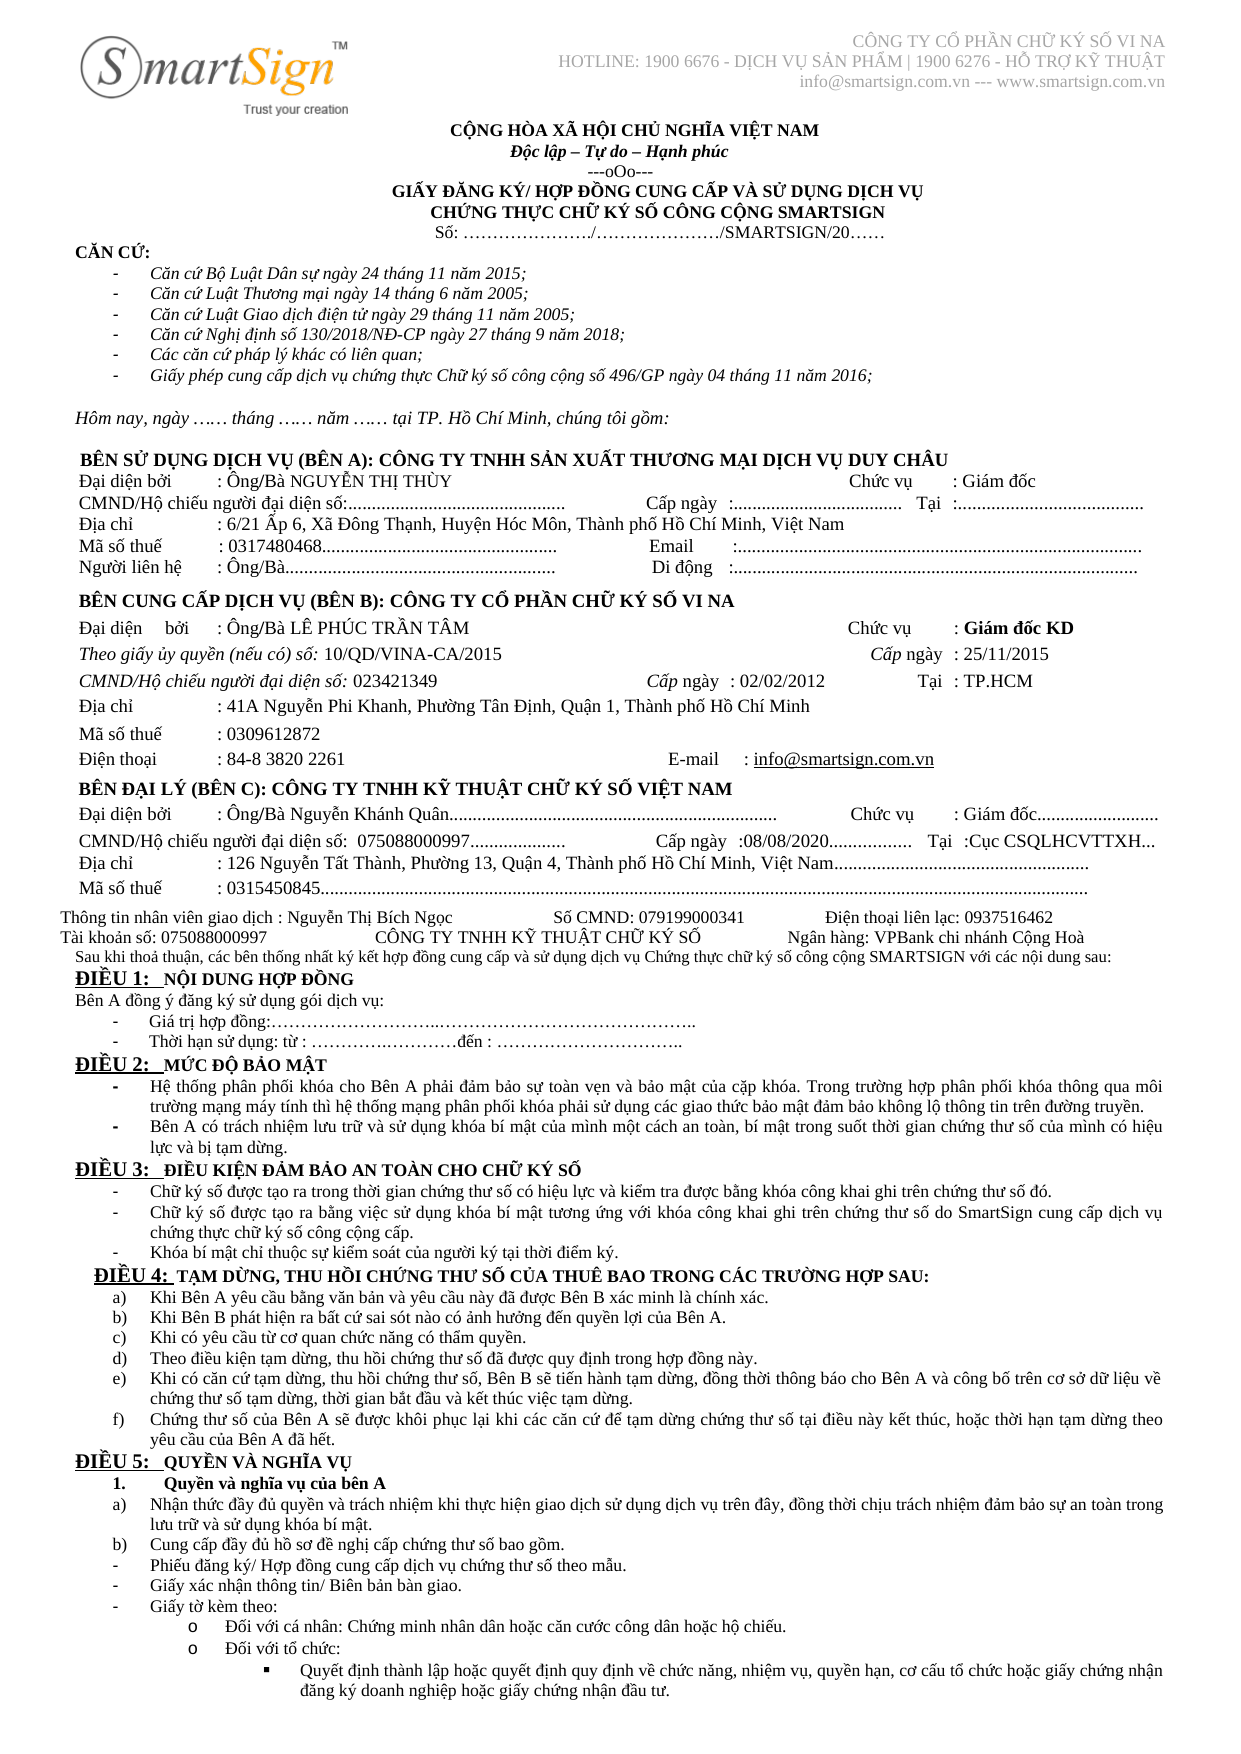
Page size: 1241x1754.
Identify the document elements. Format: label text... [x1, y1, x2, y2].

list Giá trị hợp đồng:………………………..…………………………………….. [112, 1011, 1165, 1031]
table_cell :Cục CSQLHCVTTXH [964, 830, 1162, 852]
text Số: …………………./…………………/SMARTSIGN/20…… [75, 222, 1165, 242]
list Khóa bí mật chỉ thuộc sự kiểm soát của người ký tại thời điểm ký. [112, 1242, 1165, 1263]
table_cell : Ông/Bà Nguyễn Khánh Quân [217, 803, 836, 830]
table_cell CMND/Hộ chiếu người đại diện số: [79, 492, 618, 513]
list Hệ thống phân phối khóa cho Bên A phải đảm bảo sự toàn vẹn và bảo mật của cặp khóa. Trong trường hợp phân phối khóa thông qua môi trường mạng máy tính thì hệ thống mạng phân phối khóa phải sử dụng các giao thức bảo mật đảm bảo không lộ thông tin trên đường truyền. [112, 1076, 1165, 1116]
list Chữ ký số được tạo ra bằng việc sử dụng khóa bí mật tương ứng với khóa công khai ghi trên chứng thư số do SmartSign cung cấp dịch vụ chứng thực chữ ký số công cộng cấp. [112, 1201, 1165, 1242]
table_cell :08/08/2020 [738, 830, 920, 852]
table_cell CMND/Hộ chiếu người đại diện số: 023421349 [79, 670, 619, 695]
table_cell : 126 Nguyễn Tất Thành, Phường 13, Quận 4, Thành phố Hồ Chí Minh, Việt Nam [217, 852, 1162, 877]
text Độc lập – Tự do – Hạnh phúc [75, 141, 1165, 161]
table_cell Mã số thuế [79, 877, 217, 906]
table_cell Email [622, 535, 732, 556]
list Khi có yêu cầu từ cơ quan chức năng có thẩm quyền. [112, 1327, 1165, 1348]
table_cell : Ông/Bà NGUYỄN THỊ THÙY [217, 470, 835, 492]
table_cell Tại [910, 670, 954, 695]
list Căn cứ Nghị định số 130/2018/NĐ-CP ngày 27 tháng 9 năm 2018; [112, 324, 1165, 344]
text Tài khoản số: 075088000997 CÔNG TY TNHH KỸ THUẬT CHỮ KÝ SỐ Ngân hàng: VPBank chi nhánh Cộng Hoà [60, 927, 1183, 947]
table_cell Đại diện bởi [79, 617, 217, 643]
list Quyền và nghĩa vụ của bên A [112, 1473, 1165, 1493]
table_cell : TP.HCM [954, 670, 1162, 695]
table_cell BÊN ĐẠI LÝ (BÊN C): CÔNG TY TNHH KỸ THUẬT CHỮ KÝ SỐ VIỆT NAM [79, 778, 1162, 803]
list Giấy xác nhận thông tin/ Biên bản bàn giao. [112, 1575, 1165, 1595]
table_cell : Ông/Bà [217, 556, 618, 590]
list Căn cứ Bộ Luật Dân sự ngày 24 tháng 11 năm 2015; [112, 262, 1165, 283]
list Các căn cứ pháp lý khác có liên quan; [112, 344, 1165, 364]
list Thời hạn sử dụng: từ : ………….…………đến : ………………………….. [112, 1031, 1165, 1051]
table_cell BÊN CUNG CẤP DỊCH VỤ (BÊN B): CÔNG TY CỔ PHẦN CHỮ KÝ SỐ VI NA [79, 590, 1162, 617]
text CHỨNG THỰC CHỮ KÝ SỐ CÔNG CỘNG SMARTSIGN [75, 202, 1165, 222]
list Giấy phép cung cấp dịch vụ chứng thực Chữ ký số công cộng số 496/GP ngày 04 tháng 11 năm 2016; [112, 364, 1165, 385]
list Khi Bên B phát hiện ra bất cứ sai sót nào có ảnh hưởng đến quyền lợi của Bên A. [112, 1307, 1165, 1327]
table_cell : Giám đốc [953, 470, 1162, 492]
table_cell Cấp ngày [625, 830, 738, 852]
list ĐIỀU KIỆN ĐẢM BẢO AN TOÀN CHO CHỮ KÝ SỐ [75, 1157, 1165, 1181]
table_cell : Giám đốc KD [954, 617, 1162, 643]
table_cell Điện thoại [79, 748, 217, 778]
list Nhận thức đầy đủ quyền và trách nhiệm khi thực hiện giao dịch sử dụng dịch vụ trên đây, đồng thời chịu trách nhiệm đảm bảo sự an toàn trong lưu trữ và sử dụng khóa bí mật. [112, 1493, 1165, 1534]
table_cell : [728, 492, 909, 513]
table_cell : 25/11/2015 [954, 643, 1162, 670]
table_cell : [953, 492, 1162, 513]
list MỨC ĐỘ BẢO MẬT [75, 1051, 1165, 1076]
list Theo điều kiện tạm dừng, thu hồi chứng thư số đã được quy định trong hợp đồng này. [112, 1348, 1165, 1368]
list Căn cứ Luật Giao dịch điện tử ngày 29 tháng 11 năm 2005; [112, 303, 1165, 324]
table_cell E-mail [619, 748, 743, 778]
table_cell : Giám đốc [954, 803, 1162, 830]
table_cell Mã số thuế [79, 723, 217, 748]
table_cell Tại [920, 830, 964, 852]
list Giấy tờ kèm theo: [112, 1595, 1165, 1616]
table_cell Địa chỉ [79, 695, 217, 722]
table_cell Di động [618, 556, 728, 590]
table_cell CMND/Hộ chiếu người đại diện số: 075088000997 [79, 830, 625, 852]
list NỘI DUNG HỢP ĐỒNG [75, 966, 1165, 990]
list TẠM DỪNG, THU HỒI CHỨNG THƯ SỐ CỦA THUÊ BAO TRONG CÁC TRƯỜNG HỢP SAU: [94, 1263, 1165, 1287]
table_cell : 0317480468 [218, 535, 622, 556]
table_cell Chức vụ [836, 803, 954, 830]
text Thông tin nhân viên giao dịch : Nguyễn Thị Bích Ngọc Số CMND: 079199000341 Điện thoại liên lạc: 0937516462 [60, 906, 1183, 927]
table_cell Cấp ngày [619, 670, 730, 695]
list Bên A có trách nhiệm lưu trữ và sử dụng khóa bí mật của mình một cách an toàn, bí mật trong suốt thời gian chứng thư số của mình có hiệu lực và bị tạm dừng. [112, 1116, 1165, 1157]
table_cell : [733, 535, 1162, 556]
list Quyết định thành lập hoặc quyết định quy định về chức năng, nhiệm vụ, quyền hạn, cơ cấu tổ chức hoặc giấy chứng nhận đăng ký doanh nghiệp hoặc giấy chứng nhận đầu tư. [262, 1659, 1165, 1700]
text ---oOo--- [75, 161, 1165, 181]
list Khi có căn cứ tạm dừng, thu hồi chứng thư số, Bên B sẽ tiến hành tạm dừng, đồng thời thông báo cho Bên A và công bố trên cơ sở dữ liệu về chứng thư số tạm dừng, thời gian bắt đầu và kết thúc việc tạm dừng. [112, 1368, 1165, 1408]
list Khi Bên A yêu cầu bằng văn bản và yêu cầu này đã được Bên B xác minh là chính xác. [112, 1287, 1165, 1307]
table_cell Người liên hệ [79, 556, 217, 590]
table_cell Cấp ngày [836, 643, 954, 670]
text Bên A đồng ý đăng ký sử dụng gói dịch vụ: [75, 990, 1165, 1011]
table_cell : 0315450845 [217, 877, 1162, 906]
table_cell : 02/02/2012 [730, 670, 910, 695]
list QUYỀN VÀ NGHĨA VỤ [75, 1449, 1165, 1473]
table_cell : [728, 556, 1162, 590]
list Cung cấp đầy đủ hồ sơ đề nghị cấp chứng thư số bao gồm. [112, 1534, 1165, 1554]
text CỘNG HÒA XÃ HỘI CHỦ NGHĨA VIỆT NAM [225, 120, 1165, 141]
table_cell : 6/21 Ấp 6, Xã Đông Thạnh, Huyện Hóc Môn, Thành phố Hồ Chí Minh, Việt Nam [217, 513, 1162, 535]
table_cell Tại [909, 492, 952, 513]
table_cell Đại diện bởi [79, 470, 217, 492]
text Hôm nay, ngày …… tháng …… năm …… tại TP. Hồ Chí Minh, chúng tôi gồm: [75, 407, 1165, 428]
table_cell Chức vụ [836, 617, 954, 643]
picture [75, 31, 352, 119]
table_cell Theo giấy ủy quyền (nếu có) số: 10/QD/VINA-CA/2015 [79, 643, 836, 670]
table_header BÊN SỬ DỤNG DỊCH VỤ (BÊN A): CÔNG TY TNHH SẢN XUẤT THƯƠNG MẠI DỊCH VỤ DUY CHÂU [79, 449, 1162, 470]
list Đối với tổ chức: [187, 1638, 1165, 1659]
list Chứng thư số của Bên A sẽ được khôi phục lại khi các căn cứ để tạm dừng chứng thư số tại điều này kết thúc, hoặc thời hạn tạm dừng theo yêu cầu của Bên A đã hết. [112, 1408, 1165, 1449]
text Sau khi thoả thuận, các bên thống nhất ký kết hợp đồng cung cấp và sử dụng dịch vụ Chứng thực chữ ký số công cộng SMARTSIGN với các nội dung sau: [75, 947, 1165, 966]
list Đối với cá nhân: Chứng minh nhân dân hoặc căn cước công dân hoặc hộ chiếu. [187, 1616, 1165, 1638]
text CĂN CỨ: [75, 242, 1165, 262]
table_cell : 0309612872 [217, 723, 1162, 748]
table_cell : info@smartsign.com.vn [744, 748, 1162, 778]
list Phiếu đăng ký/ Hợp đồng cung cấp dịch vụ chứng thư số theo mẫu. [112, 1554, 1165, 1575]
list Căn cứ Luật Thương mại ngày 14 tháng 6 năm 2005; [112, 283, 1165, 303]
table_cell Địa chỉ [79, 513, 217, 535]
table_cell Mã số thuế [79, 535, 218, 556]
table_cell : 84-8 3820 2261 [217, 748, 619, 778]
table_cell Địa chỉ [79, 852, 217, 877]
table_cell Cấp ngày [618, 492, 728, 513]
table_cell : 41A Nguyễn Phi Khanh, Phường Tân Định, Quận 1, Thành phố Hồ Chí Minh [217, 695, 1162, 722]
table_cell Chức vụ [835, 470, 952, 492]
list Chữ ký số được tạo ra trong thời gian chứng thư số có hiệu lực và kiểm tra được bằng khóa công khai ghi trên chứng thư số đó. [112, 1181, 1165, 1201]
text GIẤY ĐĂNG KÝ/ HỢP ĐỒNG CUNG CẤP VÀ SỬ DỤNG DỊCH VỤ [75, 181, 1165, 202]
table_cell : Ông/Bà LÊ PHÚC TRẦN TÂM [217, 617, 836, 643]
table_cell Đại diện bởi [79, 803, 217, 830]
